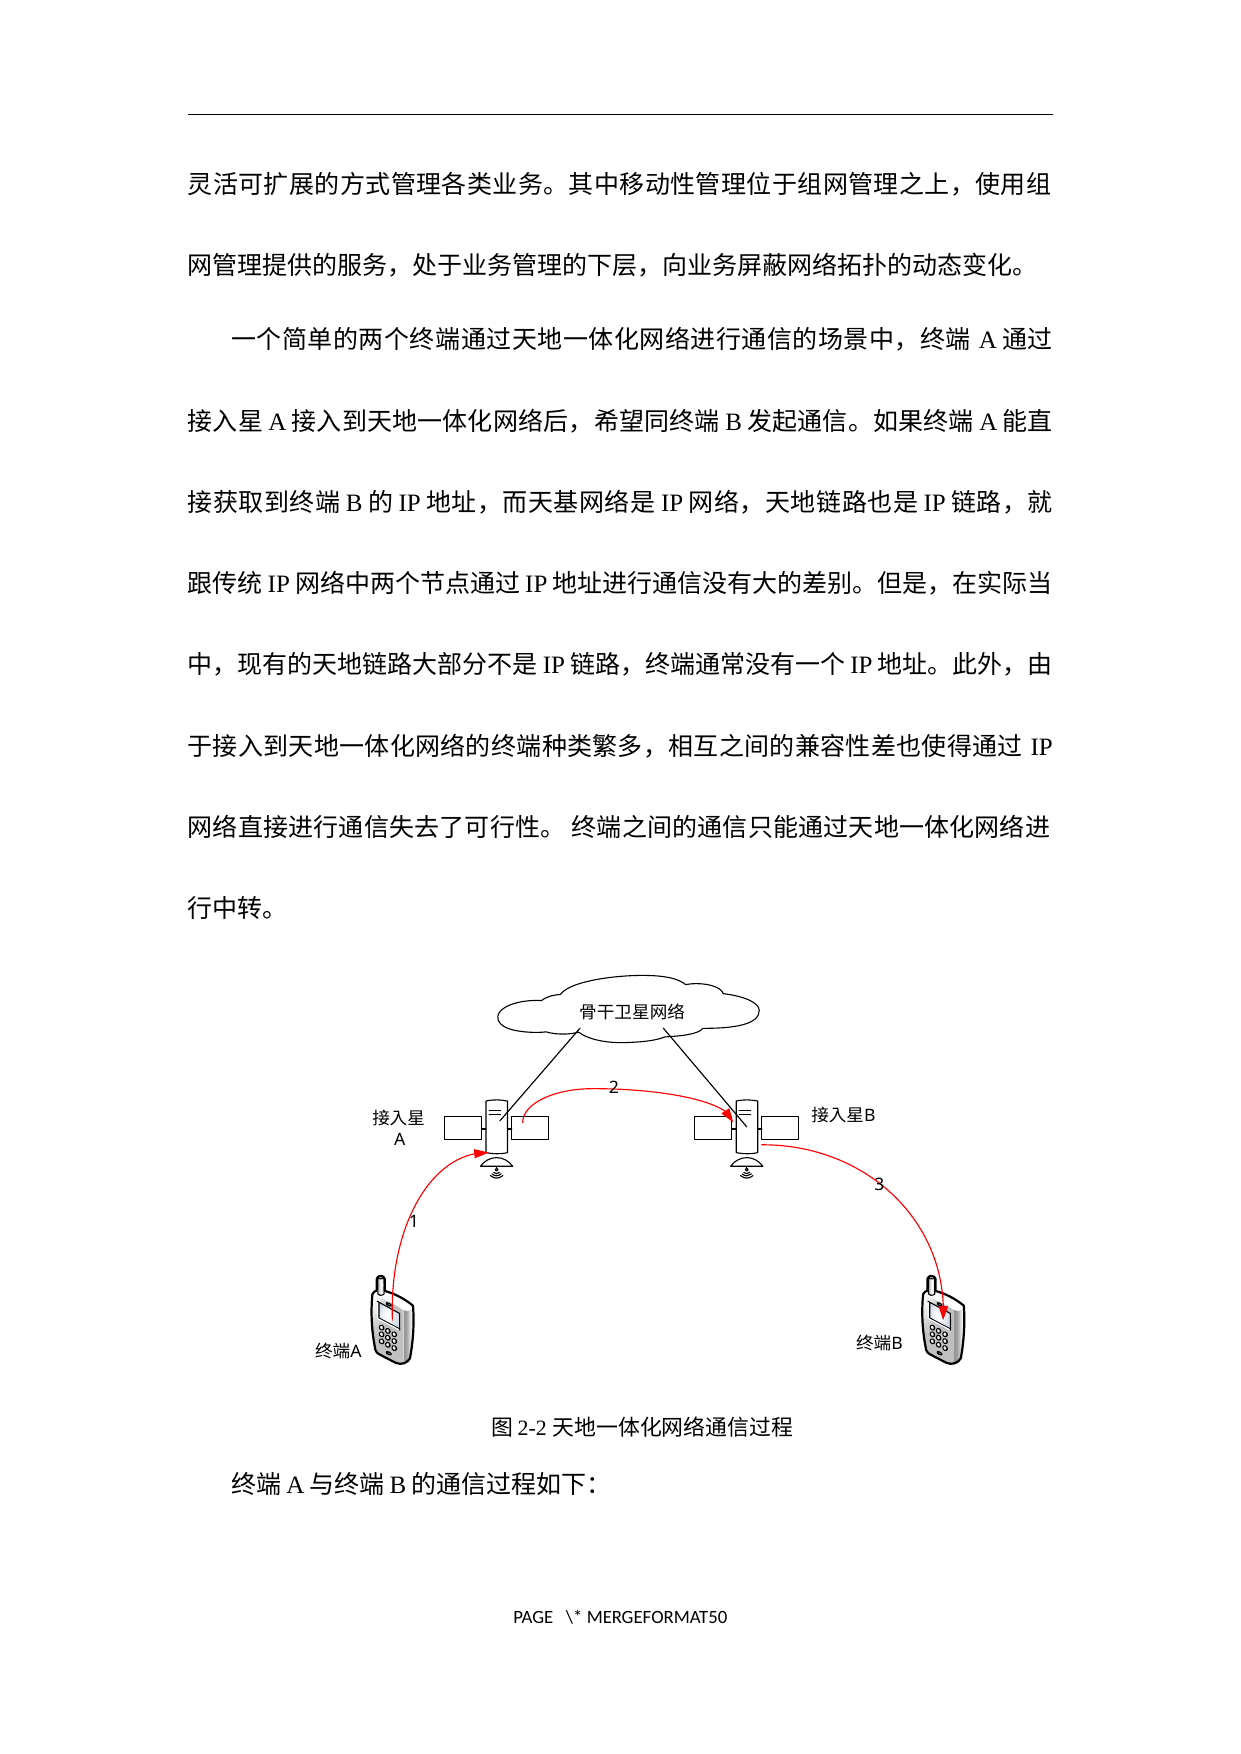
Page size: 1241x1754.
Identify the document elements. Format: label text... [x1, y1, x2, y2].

text 一个简单的两个终端通过天地一体化网络进行通信的场景中，终端A通过接入星A接入到天地一体化网络后，希望同终端B发起通信。如果终端A能直接获取到终端B的IP地址，而天基网络是IP网络，天地链路也是IP链路，就跟传统IP网络中两个节点通过IP地址进行通信没有大的差别。但是，在实际当中，现有的天地链路大部分不是IP链路，终端通常没有一个IP地址。此外，由于接入到天地一体化网络的终端种类繁多，相互之间的兼容性差也使得通过IP网络直接进行通信失去了可行性。 终端之间的通信只能通过天地一体化网络进行中转。 [187, 305, 1053, 939]
text 图2-2 天地一体化网络通信过程 [187, 1410, 1053, 1442]
text 终端A与终端B的通信过程如下： [187, 1450, 1053, 1515]
